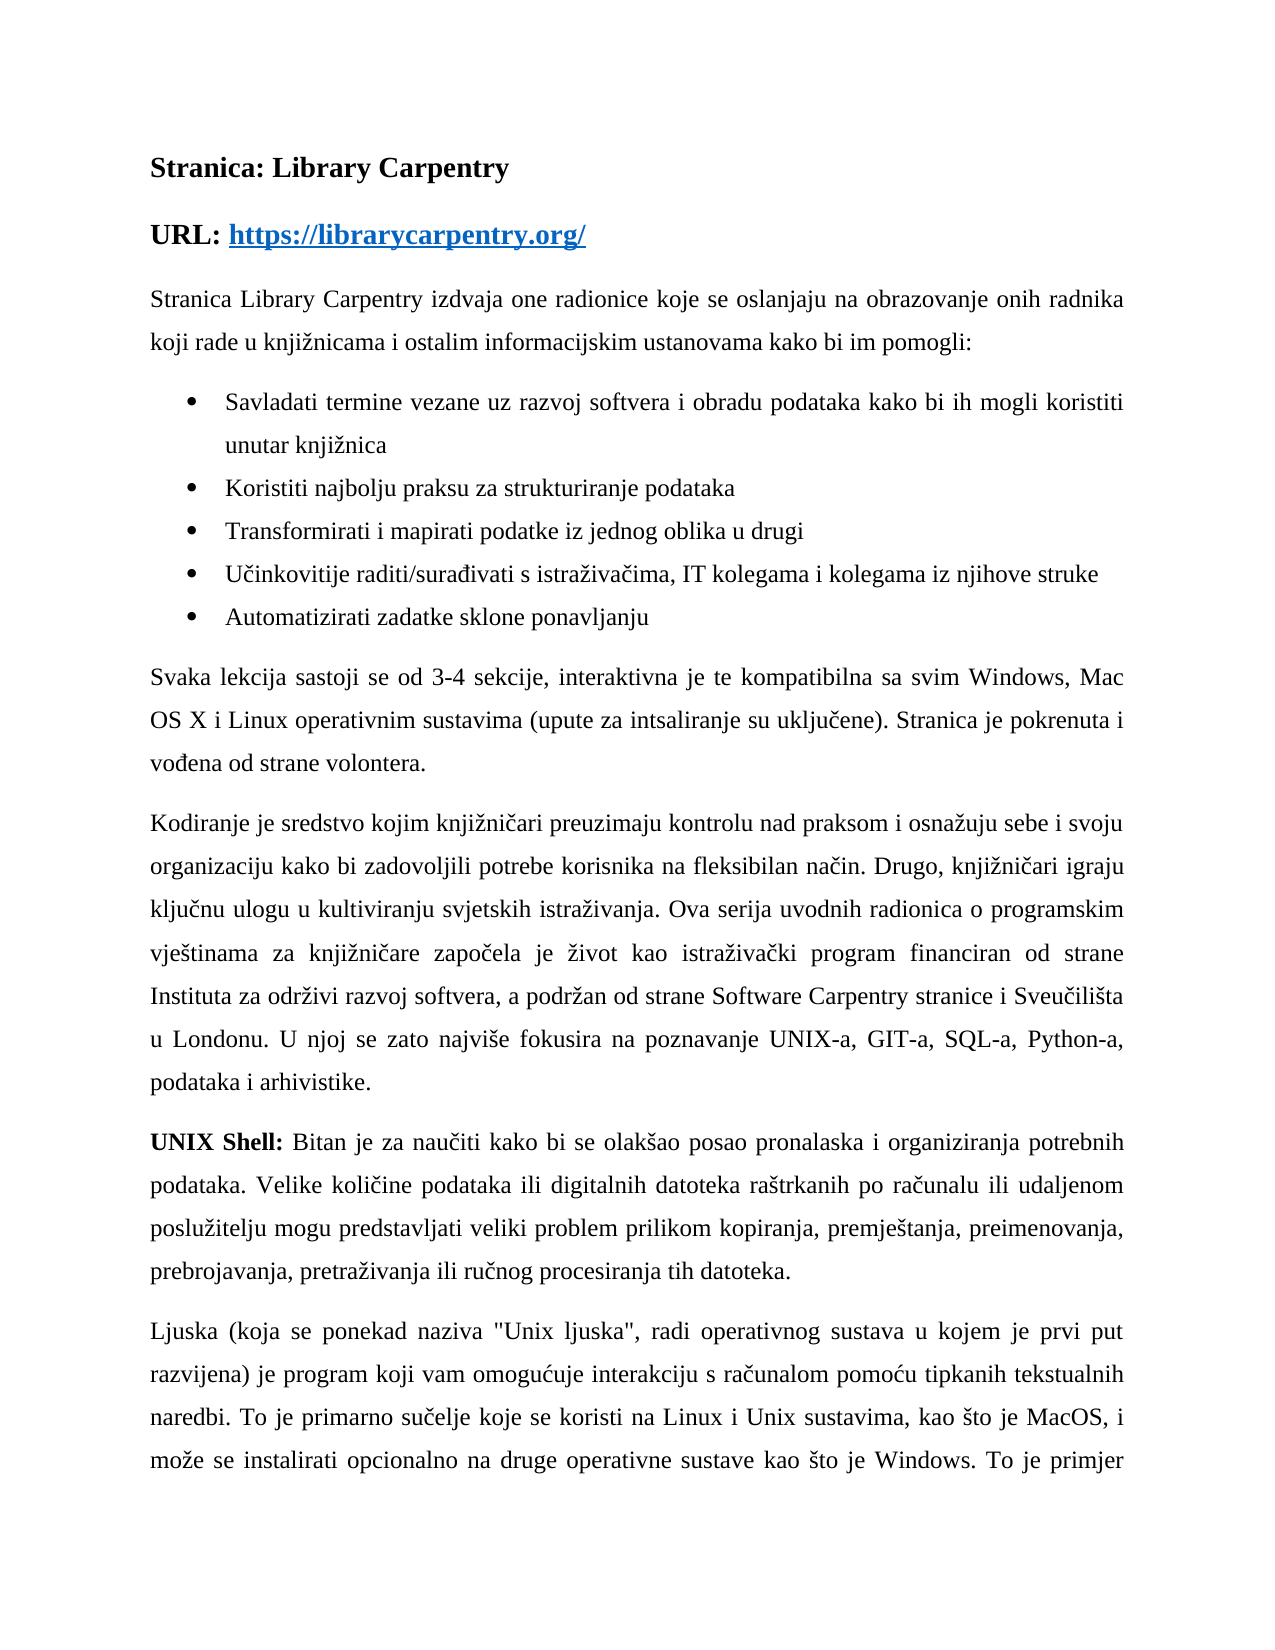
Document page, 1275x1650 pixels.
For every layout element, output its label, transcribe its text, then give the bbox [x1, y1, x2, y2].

list Koristiti najbolju praksu za strukturiranje podataka [187, 473, 1125, 502]
text Svaka lekcija sastoji se od 3-4 sekcije, interaktivna je te kompatibilna sa svim Windows, Mac OS X i Linux operativnim sustavima (upute za intsaliranje su uključene). Stranica je pokrenuta i vođena od strane volontera. [150, 662, 1125, 777]
text UNIX Shell: Bitan je za naučiti kako bi se olakšao posao pronalaska i organiziranja potrebnih podataka. Velike količine podataka ili digitalnih datoteka raštrkanih po računalu ili udaljenom poslužitelju mogu predstavljati veliki problem prilikom kopiranja, premještanja, preimenovanja, prebrojavanja, pretraživanja ili ručnog procesiranja tih datoteka. [150, 1127, 1125, 1285]
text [150, 1316, 1125, 1474]
list Automatizirati zadatke sklone ponavljanju [187, 602, 1125, 631]
list Savladati termine vezane uz razvoj softvera i obradu podataka kako bi ih mogli koristiti unutar knjižnica [187, 387, 1125, 459]
text Stranica Library Carpentry izdvaja one radionice koje se oslanjaju na obrazovanje onih radnika koji rade u knjižnicama i ostalim informacijskim ustanovama kako bi im pomogli: [150, 284, 1125, 356]
list Transformirati i mapirati podatke iz jednog oblika u drugi [187, 516, 1125, 545]
text URL: https://librarycarpentry.org/ [150, 217, 1125, 251]
text Stranica: Library Carpentry [150, 150, 1125, 183]
text Kodiranje je sredstvo kojim knjižničari preuzimaju kontrolu nad praksom i osnažuju sebe i svoju organizaciju kako bi zadovoljili potrebe korisnika na fleksibilan način. Drugo, knjižničari igraju ključnu ulogu u kultiviranju svjetskih istraživanja. Ova serija uvodnih radionica o programskim vještinama za knjižničare započela je život kao istraživački program financiran od strane Instituta za održivi razvoj softvera, a podržan od strane Software Carpentry stranice i Sveučilišta u Londonu. U njoj se zato najviše fokusira na poznavanje UNIX-a, GIT-a, SQL-a, Python-a, podataka i arhivistike. [150, 808, 1125, 1096]
list Učinkovitije raditi/surađivati s istraživačima, IT kolegama i kolegama iz njihove struke [187, 559, 1125, 588]
